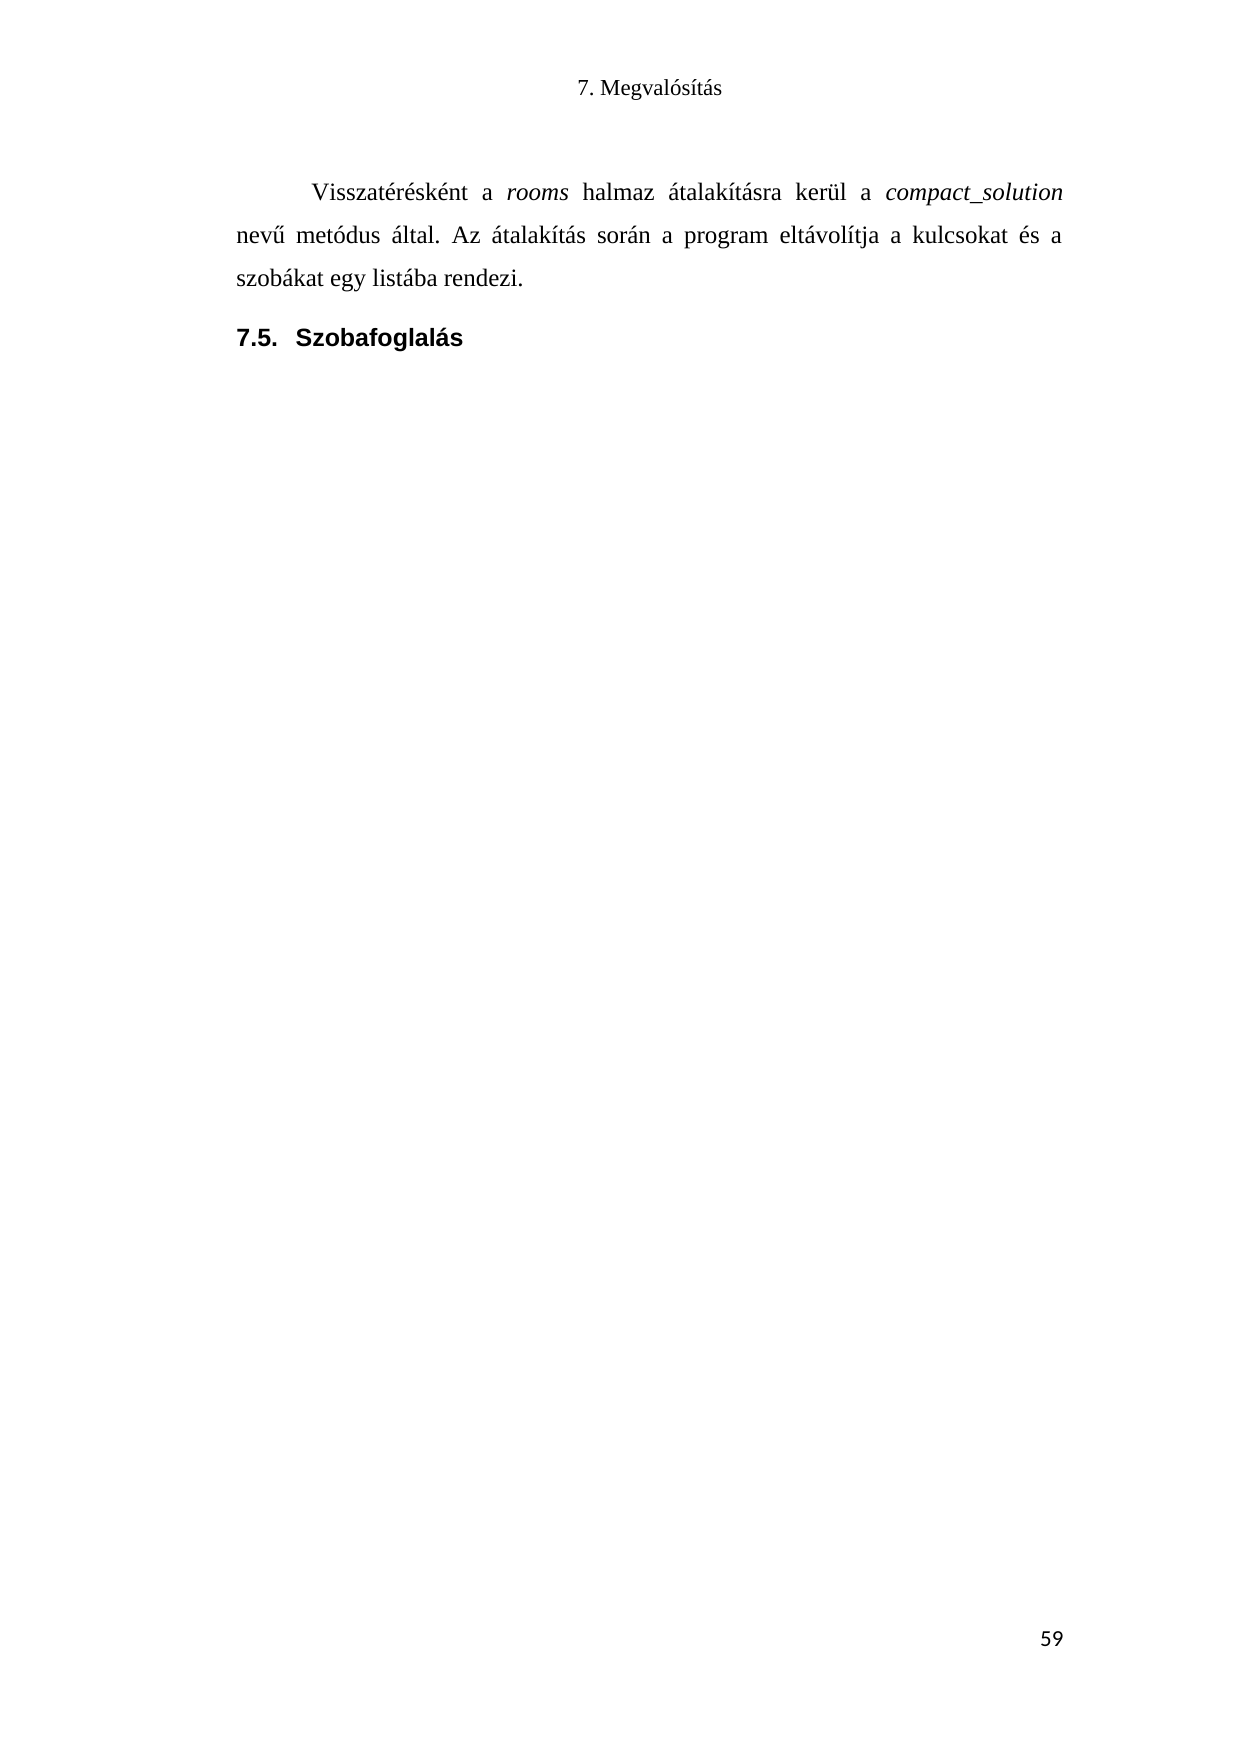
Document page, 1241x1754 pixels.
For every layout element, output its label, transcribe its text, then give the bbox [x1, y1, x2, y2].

subtitle Szobafoglalás [236, 323, 1063, 352]
text Visszatérésként a rooms halmaz átalakításra kerül a compact_solution nevű metódus által. Az átalakítás során a program eltávolítja a kulcsokat és a szobákat egy listába rendezi. [236, 177, 1063, 292]
